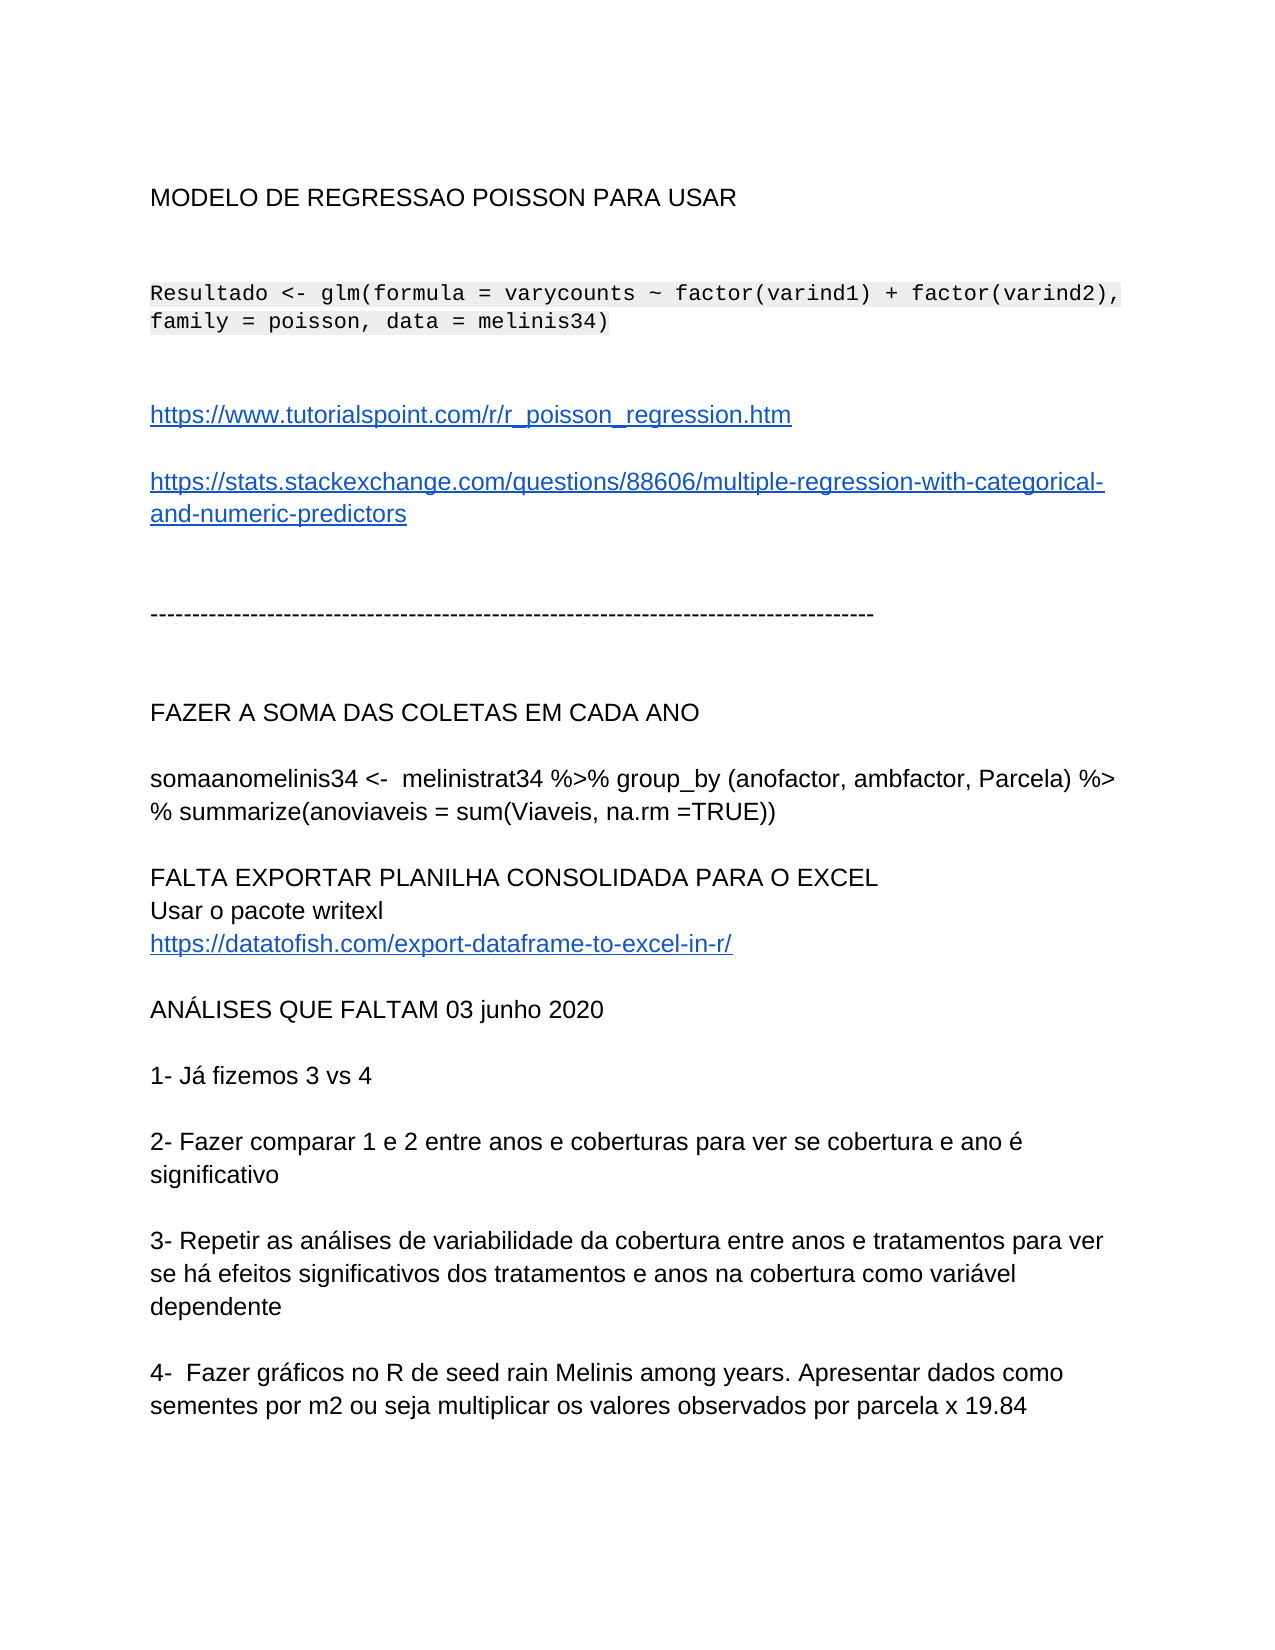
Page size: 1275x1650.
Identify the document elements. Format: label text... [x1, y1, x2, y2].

text 1- Já fizemos 3 vs 4 [150, 1061, 1125, 1089]
text --------------------------------------------------------------------------------------- [150, 598, 1125, 627]
text ANÁLISES QUE FALTAM 03 junho 2020 [150, 995, 1125, 1023]
text somaanomelinis34 <- melinistrat34 %>% group_by (anofactor, ambfactor, Parcela) %>% summarize(anoviaveis = sum(Viaveis, na.rm =TRUE)) [150, 764, 1125, 825]
text FAZER A SOMA DAS COLETAS EM CADA ANO [150, 698, 1125, 726]
text Usar o pacote writexl [150, 896, 1125, 924]
text MODELO DE REGRESSAO POISSON PARA USAR [150, 183, 1125, 212]
text FALTA EXPORTAR PLANILHA CONSOLIDADA PARA O EXCEL [150, 863, 1125, 891]
text 4- Fazer gráficos no R de seed rain Melinis among years. Apresentar dados como sementes por m2 ou seja multiplicar os valores observados por parcela x 19.84 [150, 1358, 1125, 1420]
text Resultado <- glm(formula = varycounts ~ factor(varind1) + factor(varind2), family = poisson, data = melinis34) [150, 282, 1125, 335]
text https://stats.stackexchange.com/questions/88606/multiple-regression-with-categorical-and-numeric-predictors [150, 466, 1125, 528]
text 3- Repetir as análises de variabilidade da cobertura entre anos e tratamentos para ver se há efeitos significativos dos tratamentos e anos na cobertura como variável dependente [150, 1226, 1125, 1321]
text https://datatofish.com/export-dataframe-to-excel-in-r/ [150, 929, 1125, 957]
text https://www.tutorialspoint.com/r/r_poisson_regression.htm [150, 400, 1125, 429]
text 2- Fazer comparar 1 e 2 entre anos e coberturas para ver se cobertura e ano é significativo [150, 1127, 1125, 1189]
